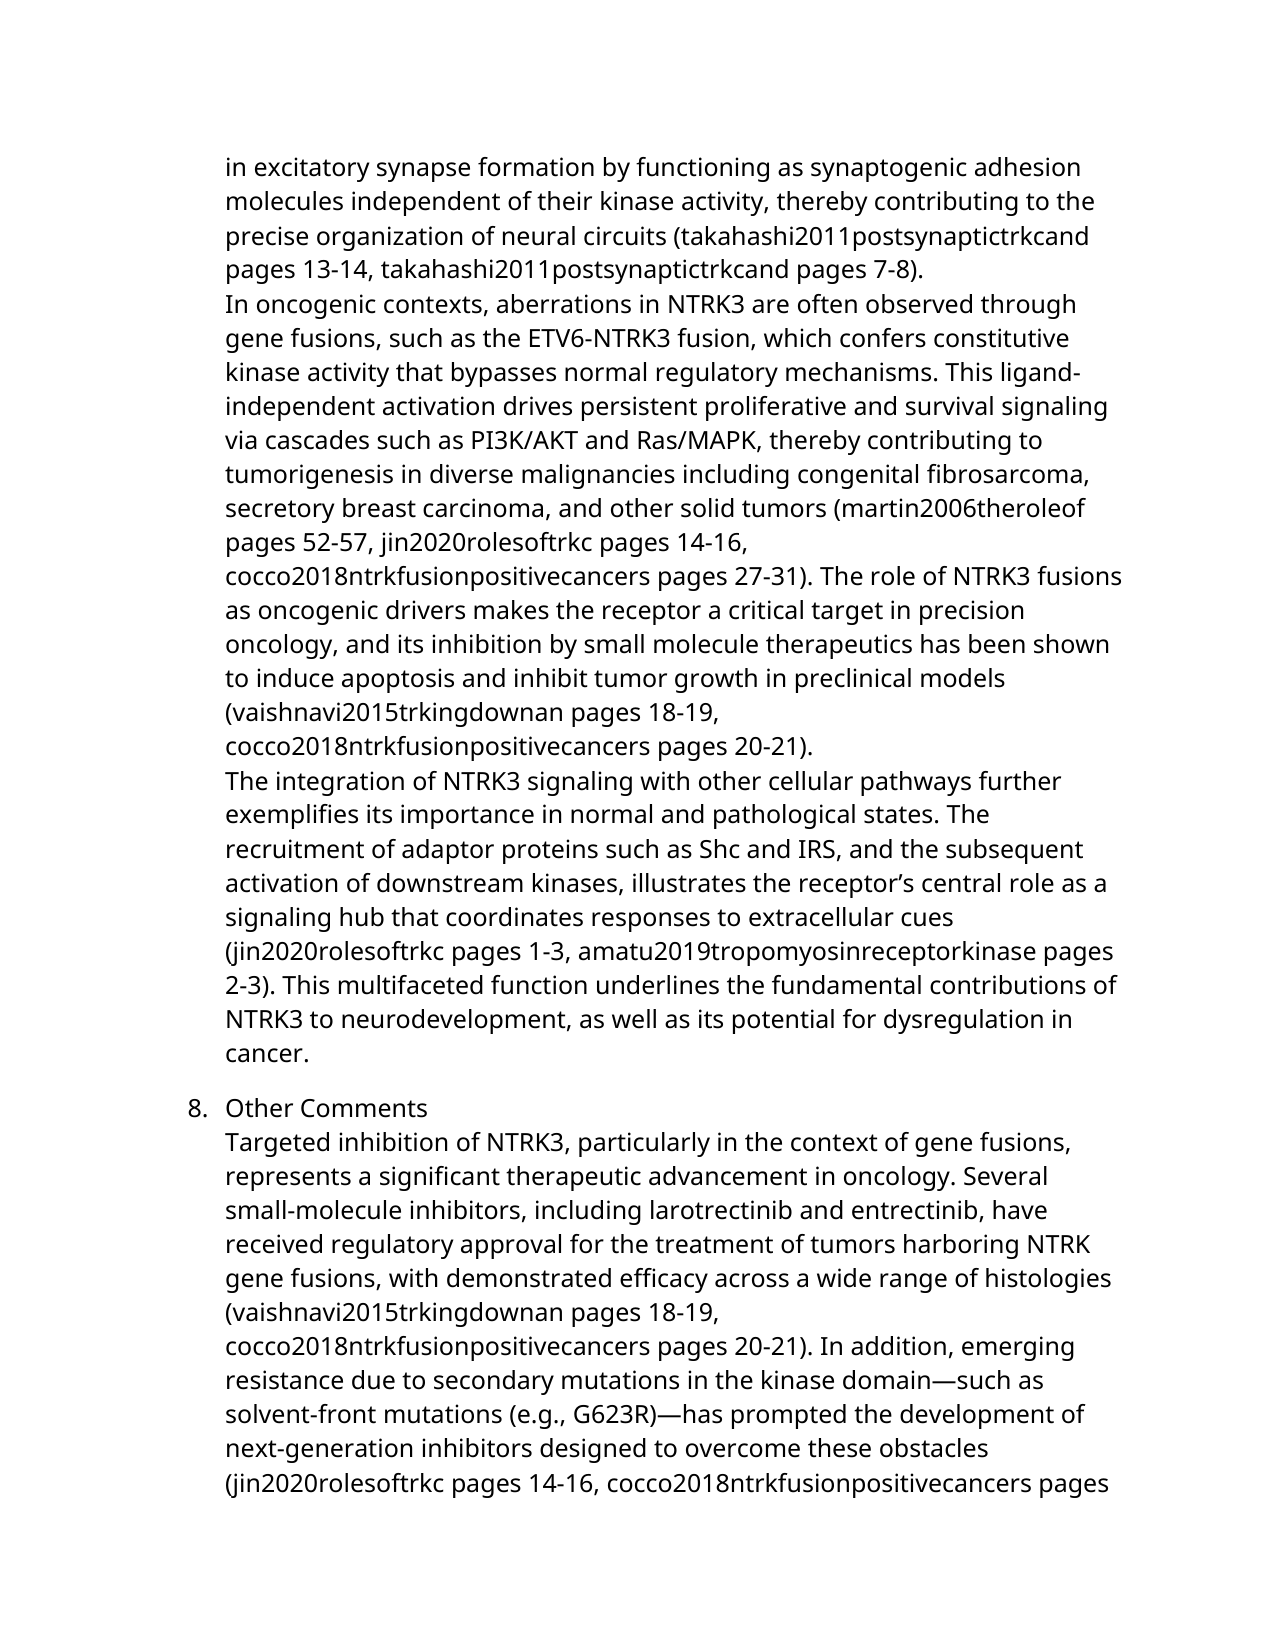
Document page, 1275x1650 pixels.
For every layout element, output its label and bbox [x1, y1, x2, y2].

list [187, 150, 1125, 1070]
list [187, 1091, 1125, 1499]
